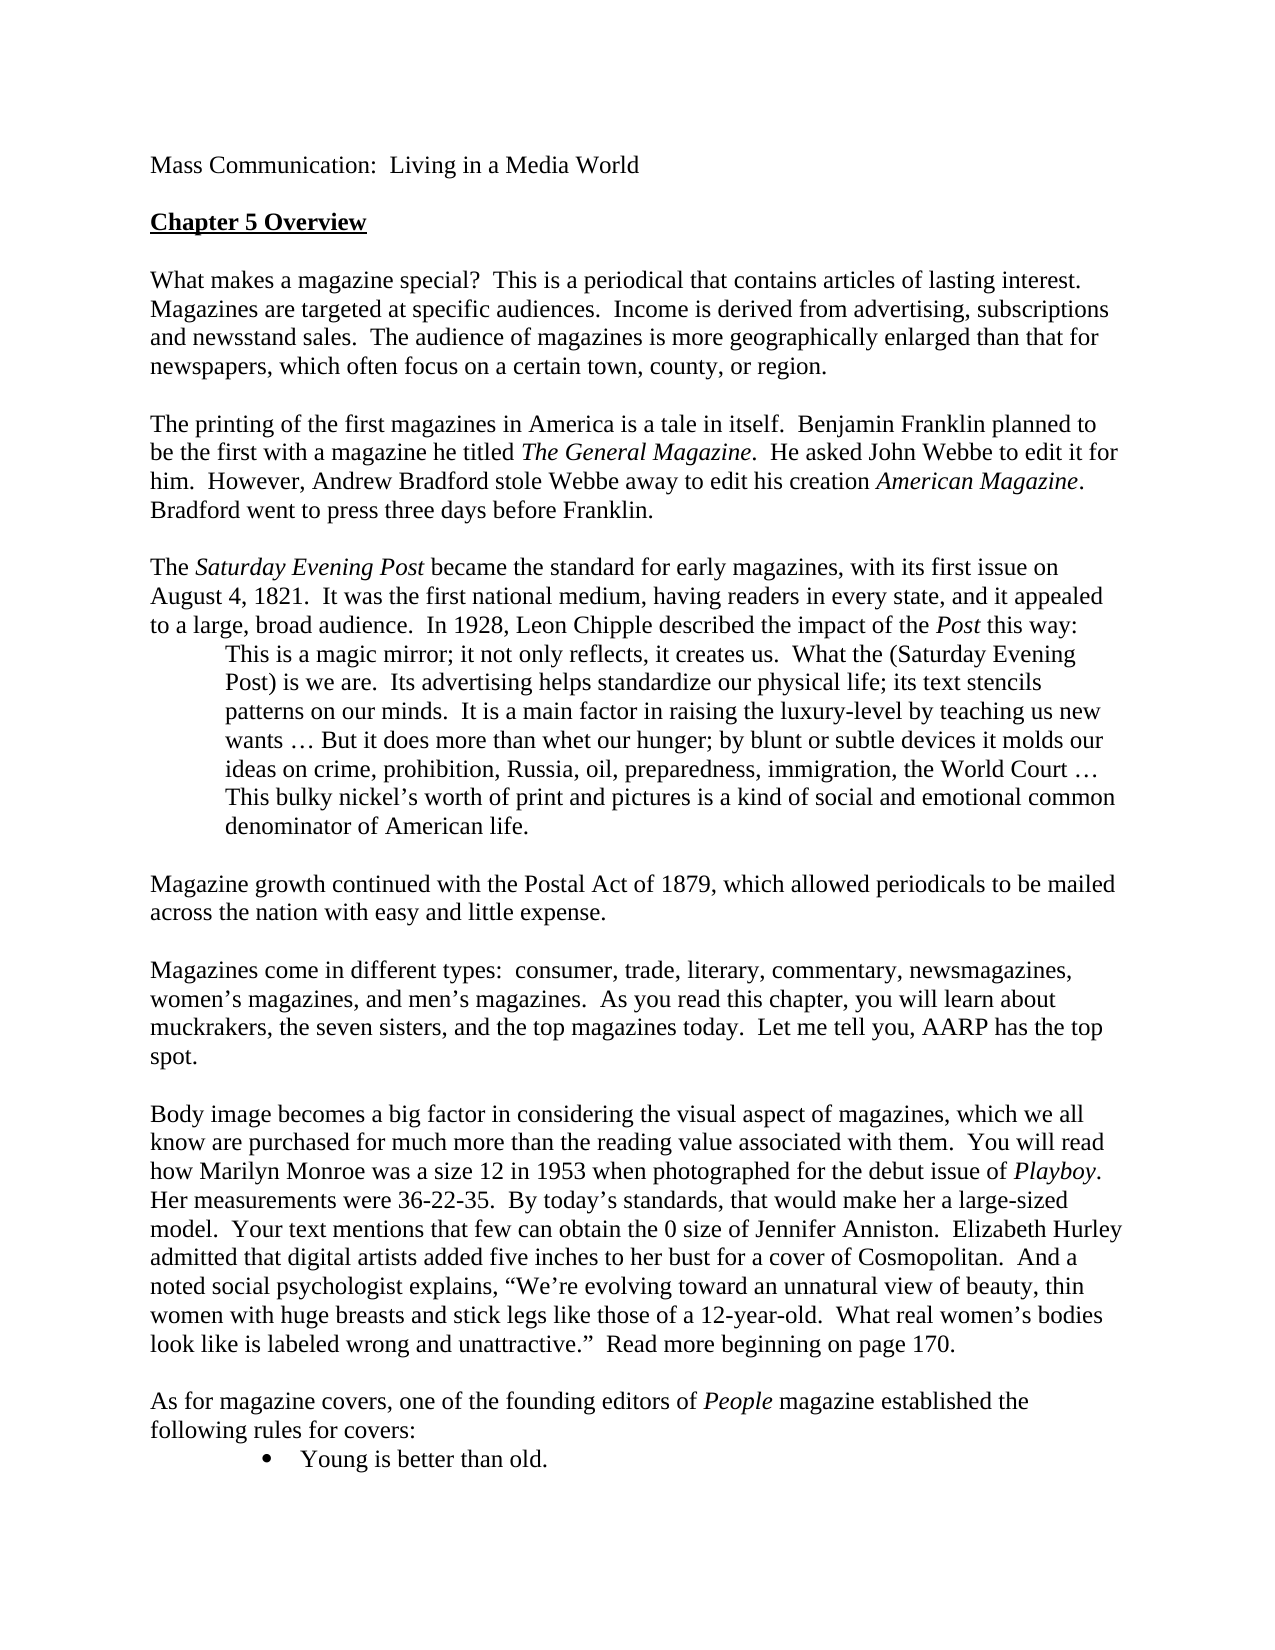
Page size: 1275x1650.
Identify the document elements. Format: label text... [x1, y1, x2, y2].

text This is a magic mirror; it not only reflects, it creates us. What the (Saturday Evening Post) is we are. Its advertising helps standardize our physical life; its text stencils patterns on our minds. It is a main factor in raising the luxury-level by teaching us new wants … But it does more than whet our hunger; by blunt or subtle devices it molds our ideas on crime, prohibition, Russia, oil, preparedness, immigration, the World Court … This bulky nickel’s worth of print and pictures is a kind of social and emotional common denominator of American life. [225, 639, 1125, 840]
text Chapter 5 Overview [150, 207, 1125, 236]
text The Saturday Evening Post became the standard for early magazines, with its first issue on August 4, 1821. It was the first national medium, having readers in every state, and it appealed to a large, broad audience. In 1928, Leon Chipple described the impact of the Post this way: [150, 552, 1125, 639]
list Young is better than old. [262, 1444, 1125, 1472]
text Magazine growth continued with the Postal Act of 1879, which allowed periodicals to be mailed across the nation with easy and little expense. [150, 869, 1125, 926]
text As for magazine covers, one of the founding editors of People magazine established the following rules for covers: [150, 1386, 1125, 1444]
text Magazines come in different types: consumer, trade, literary, commentary, newsmagazines, women’s magazines, and men’s magazines. As you read this chapter, you will learn about muckrakers, the seven sisters, and the top magazines today. Let me tell you, AARP has the top spot. [150, 955, 1125, 1070]
text Mass Communication: Living in a Media World [150, 150, 1125, 179]
text What makes a magazine special? This is a periodical that contains articles of lasting interest. Magazines are targeted at specific audiences. Income is derived from advertising, subscriptions and newsstand sales. The audience of magazines is more geographically enlarged than that for newspapers, which often focus on a certain town, county, or region. [150, 265, 1125, 380]
text Body image becomes a big factor in considering the visual aspect of magazines, which we all know are purchased for much more than the reading value associated with them. You will read how Marilyn Monroe was a size 12 in 1953 when photographed for the debut issue of Playboy. Her measurements were 36-22-35. By today’s standards, that would make her a large-sized model. Your text mentions that few can obtain the 0 size of Jennifer Anniston. Elizabeth Hurley admitted that digital artists added five inches to her bust for a cover of Cosmopolitan. And a noted social psychologist explains, “We’re evolving toward an unnatural view of beauty, thin women with huge breasts and stick legs like those of a 12-year-old. What real women’s bodies look like is labeled wrong and unattractive.” Read more beginning on page 170. [150, 1099, 1125, 1357]
text The printing of the first magazines in America is a tale in itself. Benjamin Franklin planned to be the first with a magazine he titled The General Magazine. He asked John Webbe to edit it for him. However, Andrew Bradford stole Webbe away to edit his creation American Magazine. Bradford went to press three days before Franklin. [150, 409, 1125, 524]
